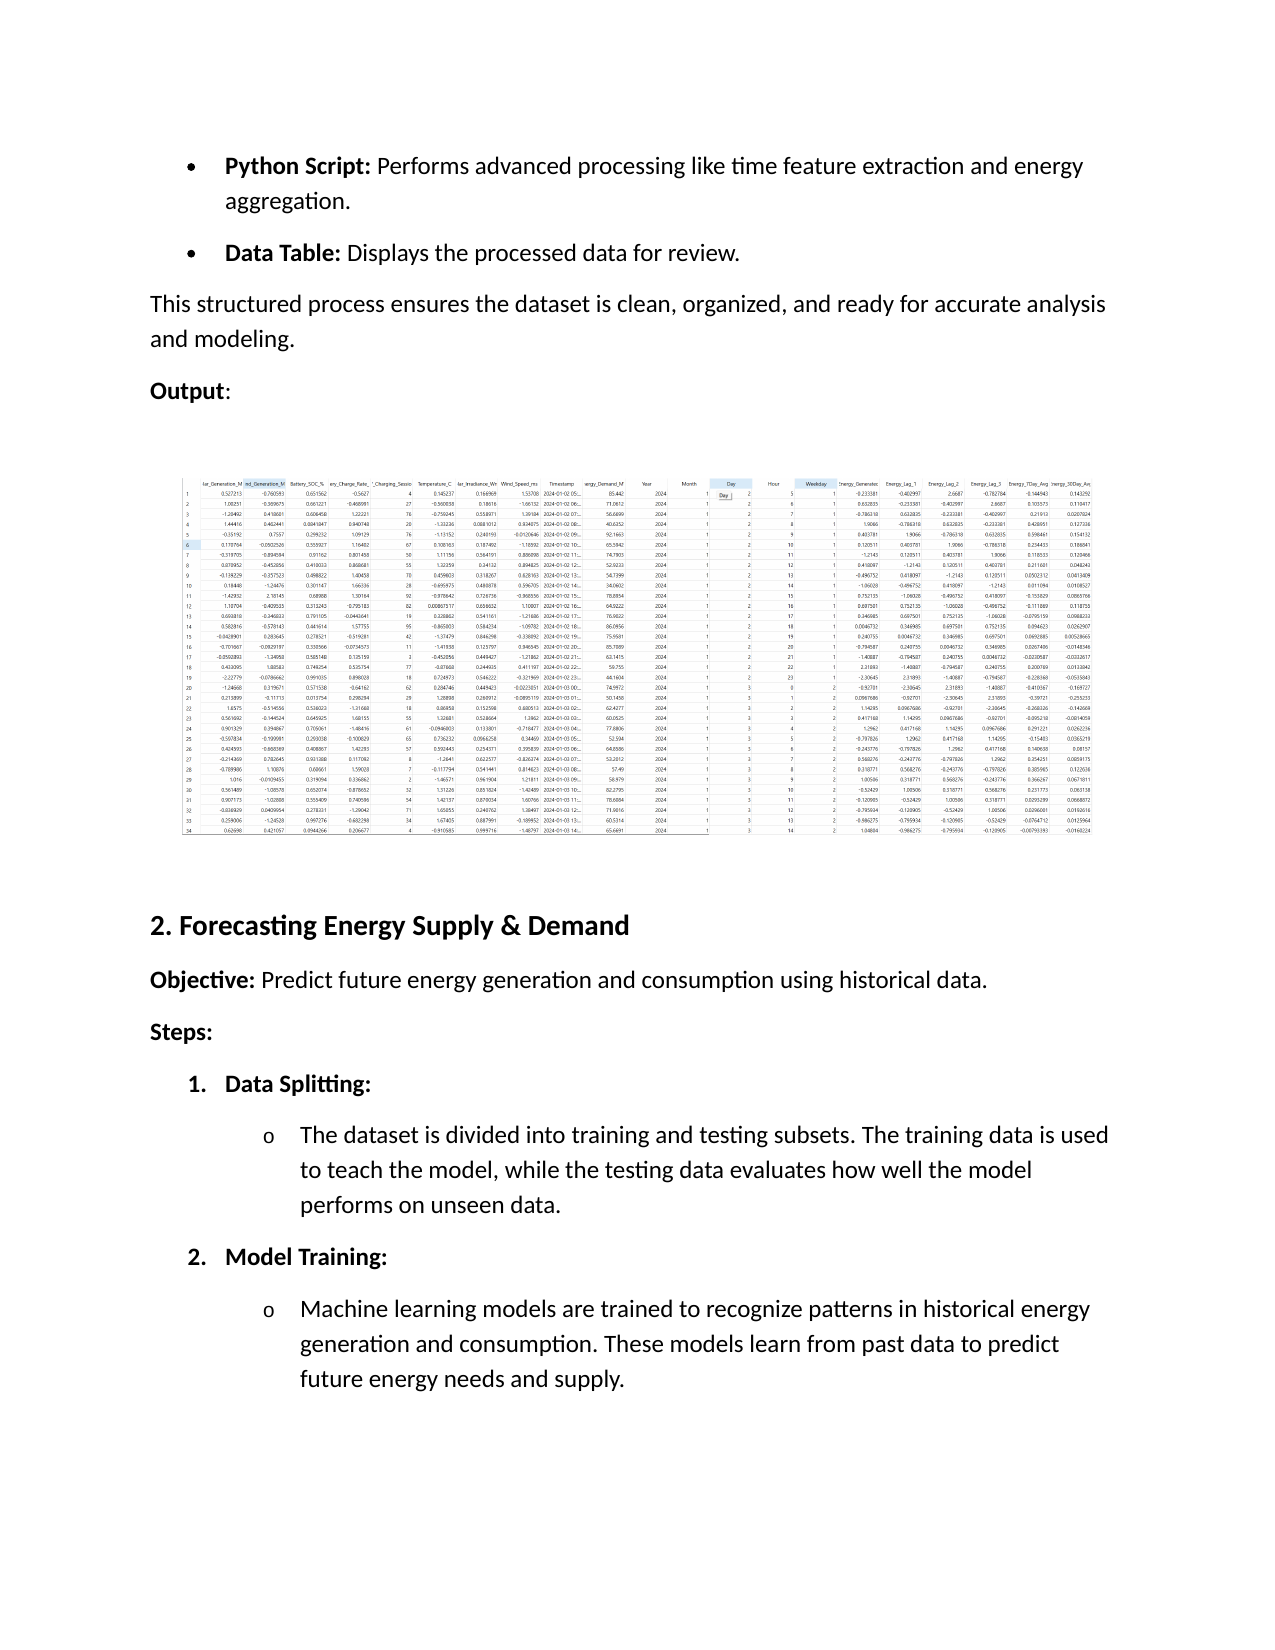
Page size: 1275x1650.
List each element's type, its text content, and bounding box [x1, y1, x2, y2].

list Data Table: Displays the processed data for review. [187, 237, 1125, 267]
picture [182, 478, 1093, 835]
text Output: [150, 375, 1125, 406]
list Data Splitting: [187, 1068, 1125, 1098]
list Machine learning models are trained to recognize patterns in historical energy generation and consumption. These models learn from past data to predict future energy needs and supply. [262, 1293, 1125, 1393]
list Python Script: Performs advanced processing like time feature extraction and energy aggregation. [187, 150, 1125, 216]
text Objective: Predict future energy generation and consumption using historical data. [150, 965, 1125, 995]
text This structured process ensures the dataset is clean, organized, and ready for accurate analysis and modeling. [150, 288, 1125, 354]
list Model Training: [187, 1241, 1125, 1272]
text 2. Forecasting Energy Supply & Demand [150, 907, 1125, 943]
text Steps: [150, 1016, 1125, 1047]
list The dataset is divided into training and testing subsets. The training data is used to teach the model, while the testing data evaluates how well the model performs on unseen data. [262, 1120, 1125, 1220]
